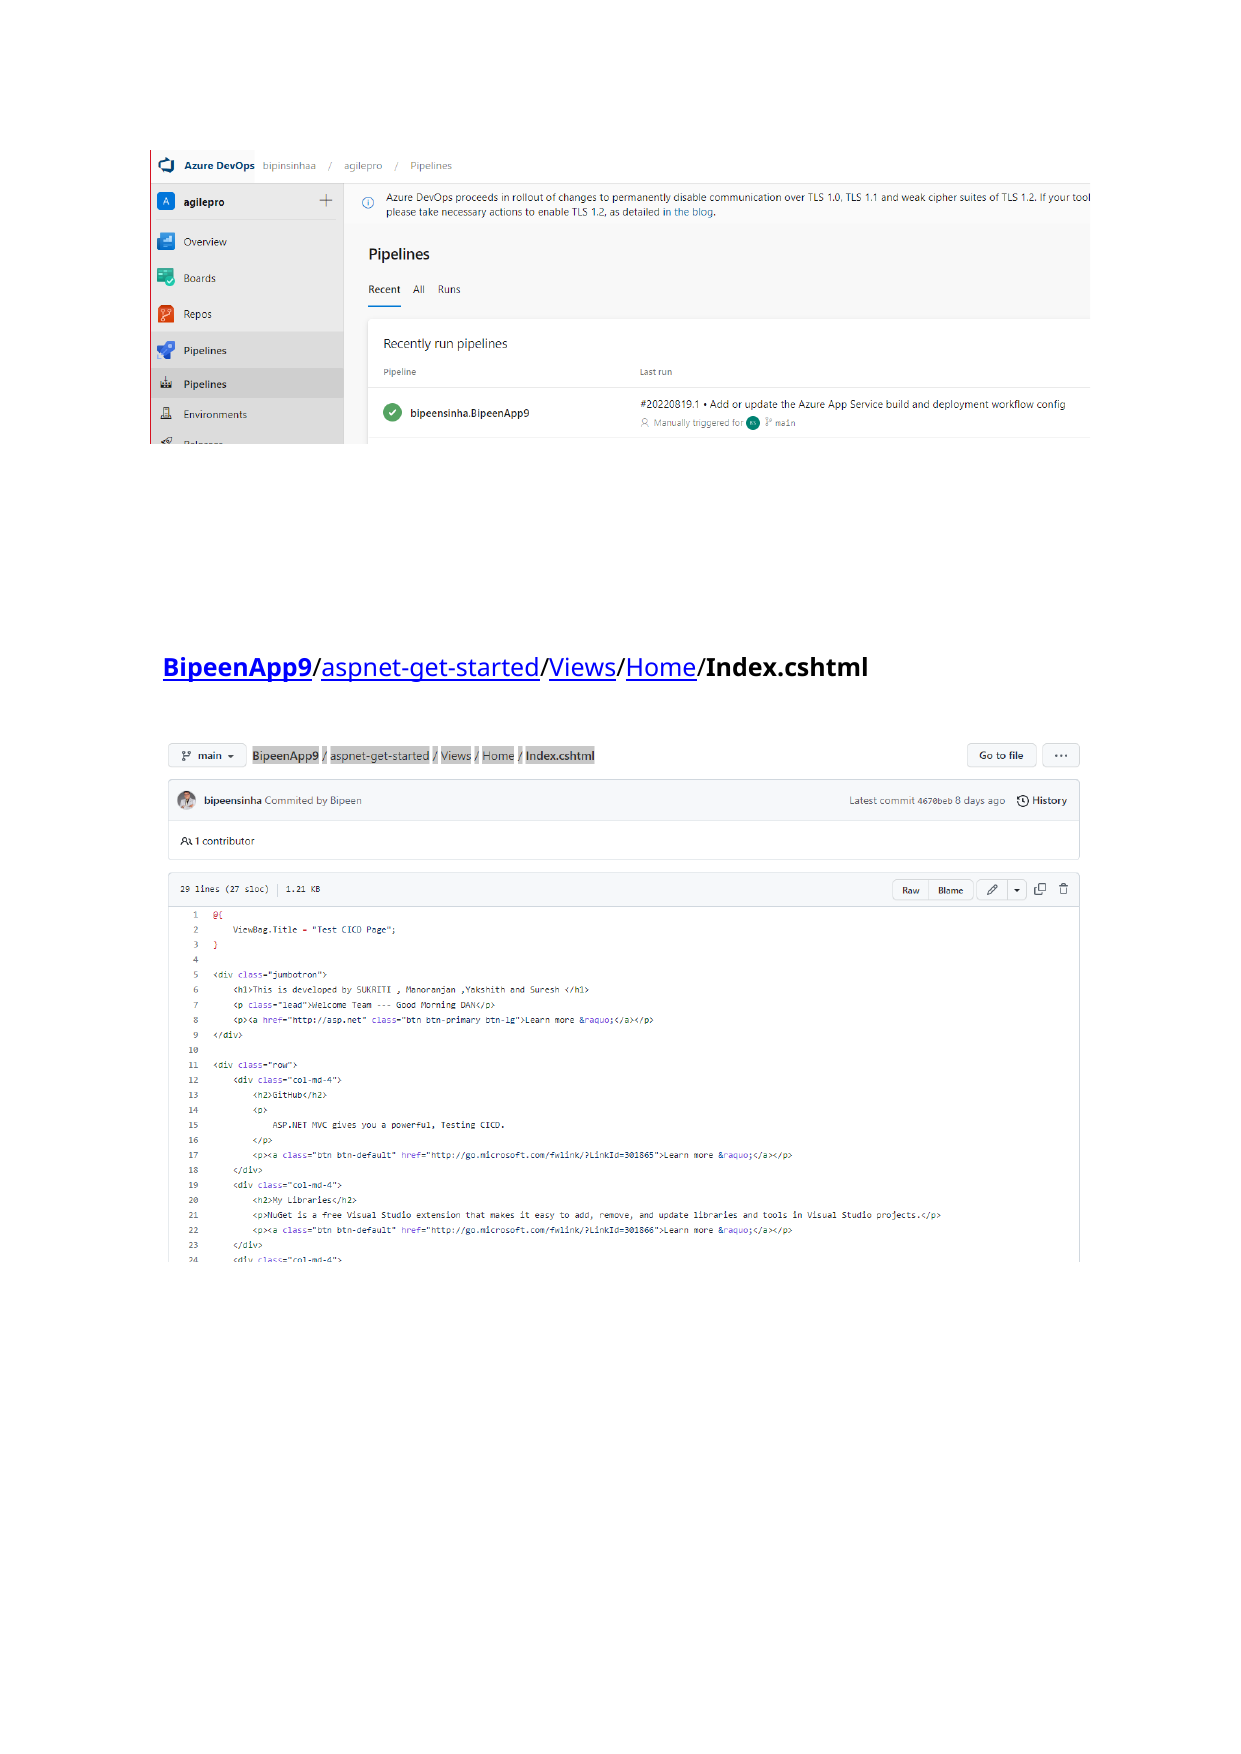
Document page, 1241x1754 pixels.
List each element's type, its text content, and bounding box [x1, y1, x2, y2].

text BipeenApp9/aspnet-get-started/Views/Home/Index.cshtml [162, 650, 1078, 684]
picture [150, 150, 1091, 444]
picture [150, 730, 1091, 1262]
